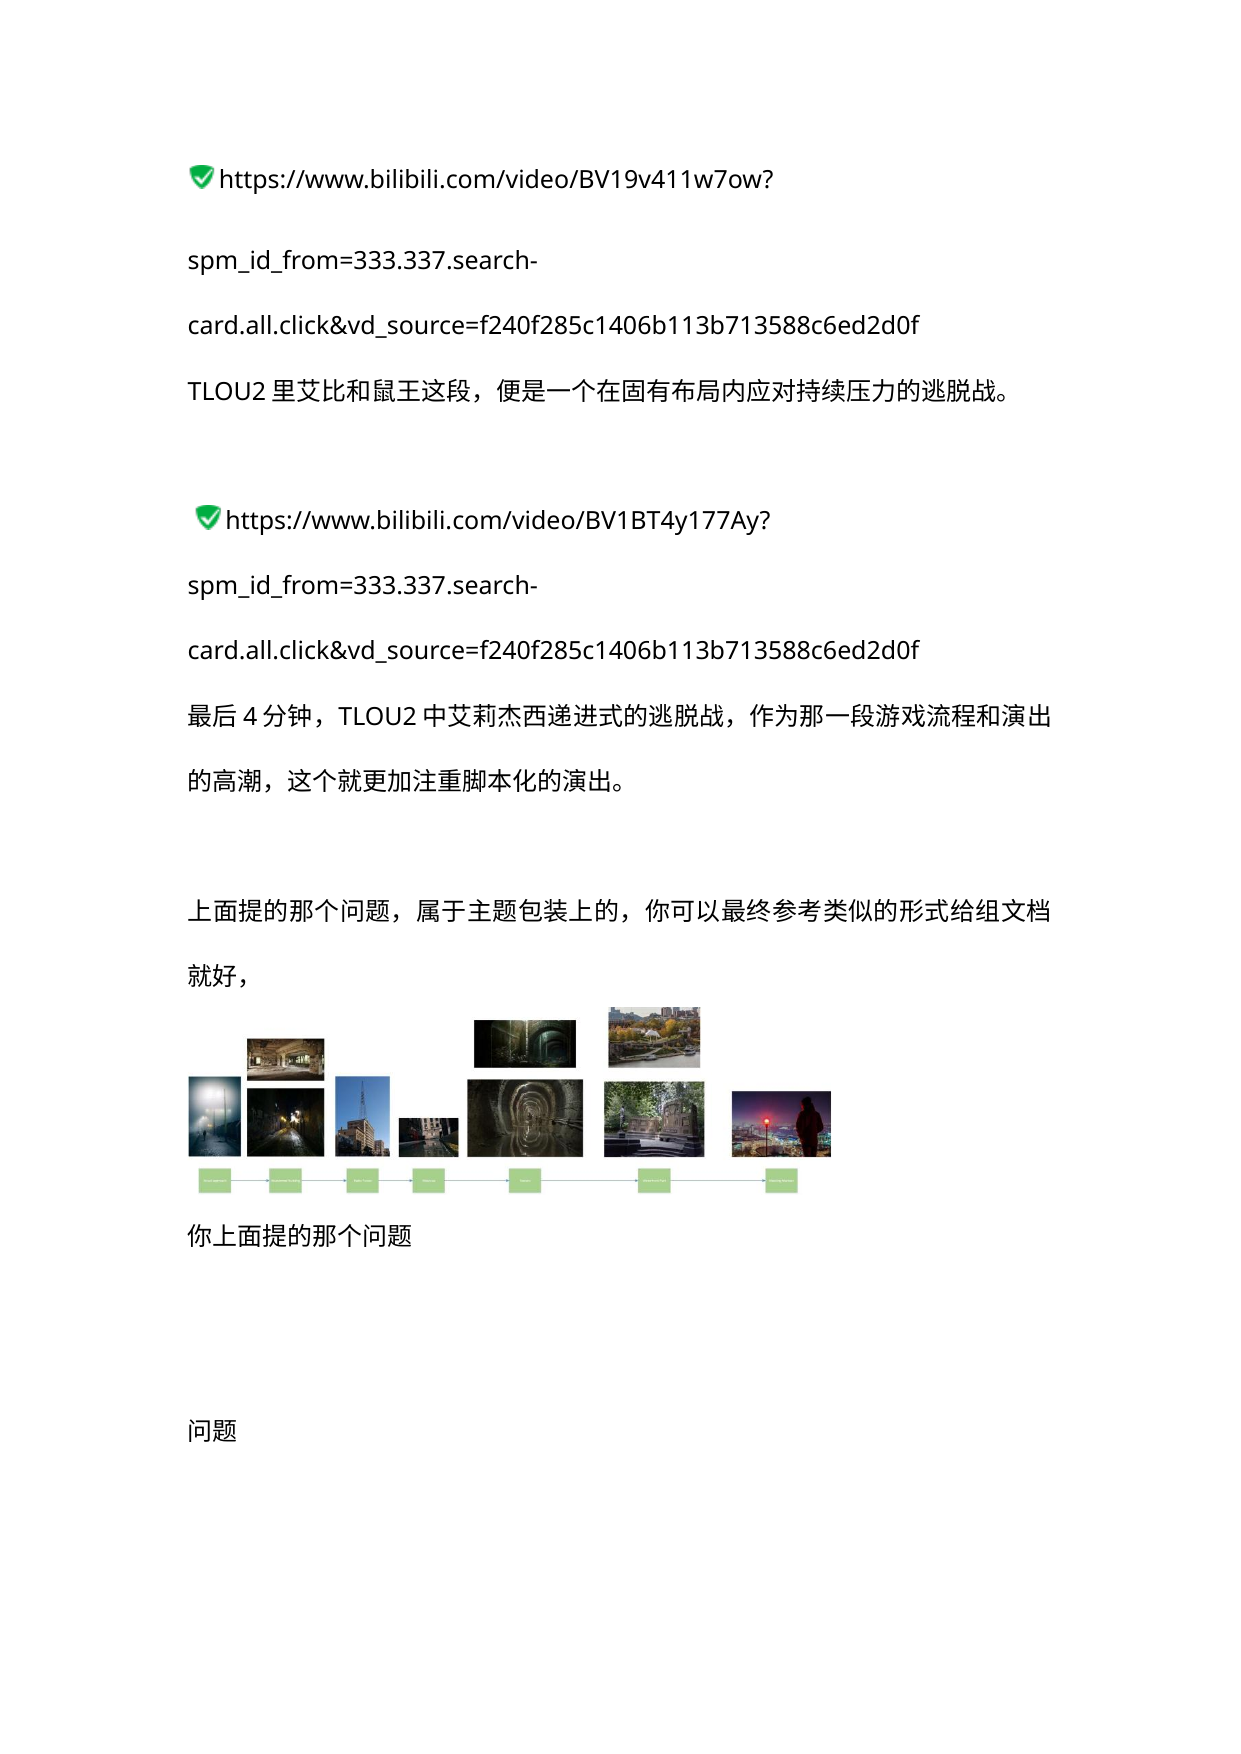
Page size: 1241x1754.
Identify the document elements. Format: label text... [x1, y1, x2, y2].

picture [193, 505, 226, 530]
text https://www.bilibili.com/video/BV19v411w7ow?spm_id_from=333.337.search-card.all.click&vd_source=f240f285c1406b113b713588c6ed2d0f TLOU2里艾比和鼠王这段，便是一个在固有布局内应对持续压力的逃脱战。 https://www.bilibili.com/video/BV1BT4y177Ay?spm_id_from=333.337.search-card.all.click&vd_source=f240f285c1406b113b713588c6ed2d0f 最后4分钟，TLOU2中艾莉杰西递进式的逃脱战，作为那一段游戏流程和演出的高潮，这个就更加注重脚本化的演出。 [187, 162, 1053, 812]
picture [187, 1007, 832, 1195]
picture [187, 165, 219, 189]
text 问题 [187, 1397, 1053, 1462]
